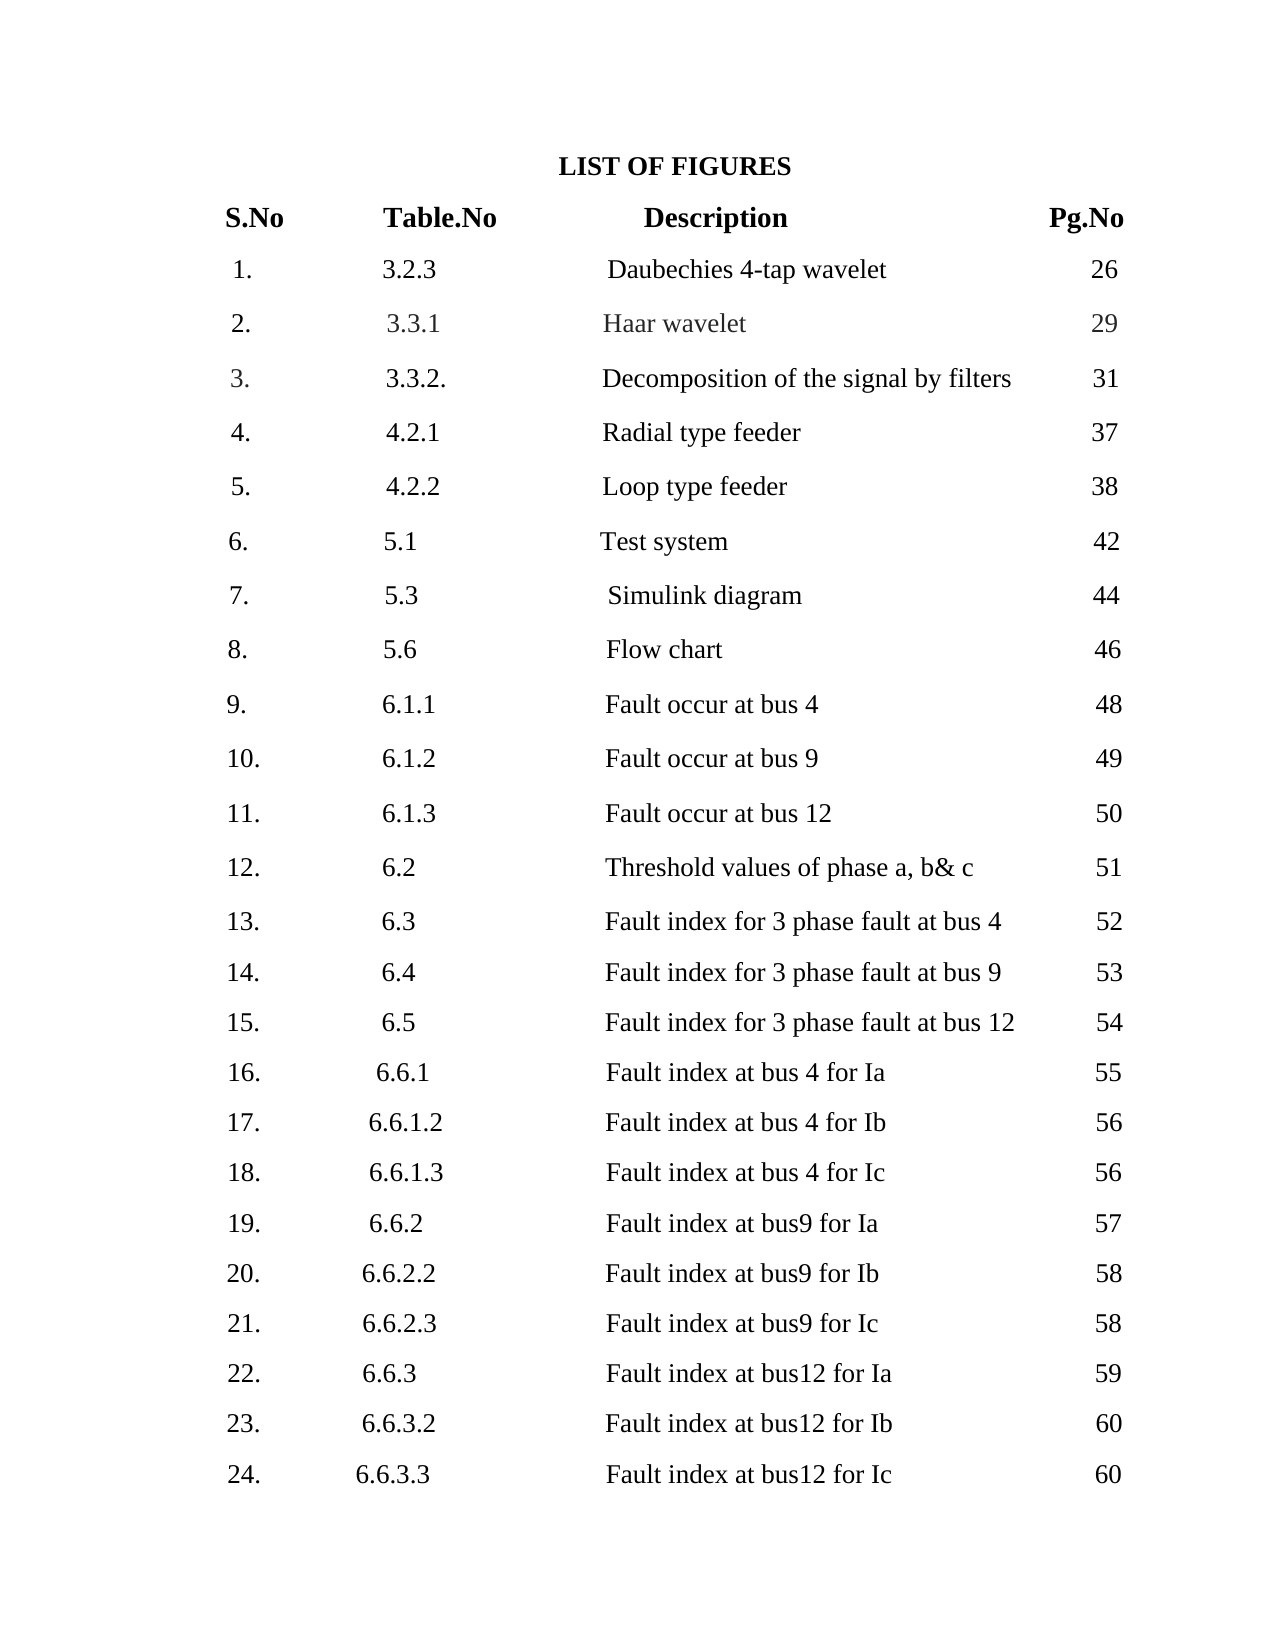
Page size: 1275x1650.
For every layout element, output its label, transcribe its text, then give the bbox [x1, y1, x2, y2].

text 2. 3.3.1 Haar wavelet 29 [225, 307, 1125, 338]
text 5. 4.2.2 Loop type feeder 38 [225, 471, 1125, 502]
text 12. 6.2 Threshold values of phase a, b& c 51 [225, 851, 1125, 882]
text 11. 6.1.3 Fault occur at bus 12 50 [225, 797, 1125, 828]
text 1. 3.2.3 Daubechies 4-tap wavelet 26 [225, 253, 1125, 284]
text 6. 5.1 Test system 42 [225, 525, 1125, 556]
text 16. 6.6.1 Fault index at bus 4 for Ia 55 [225, 1056, 1125, 1087]
text 21. 6.6.2.3 Fault index at bus9 for Ic 58 [225, 1307, 1125, 1338]
text 7. 5.3 Simulink diagram 44 [225, 579, 1125, 610]
text 17. 6.6.1.2 Fault index at bus 4 for Ib 56 [225, 1106, 1125, 1137]
text 10. 6.1.2 Fault occur at bus 9 49 [225, 742, 1125, 773]
text 23. 6.6.3.2 Fault index at bus12 for Ib 60 [225, 1408, 1125, 1439]
text 22. 6.6.3 Fault index at bus12 for Ia 59 [225, 1357, 1125, 1388]
text 20. 6.6.2.2 Fault index at bus9 for Ib 58 [225, 1257, 1125, 1288]
text 13. 6.3 Fault index for 3 phase fault at bus 4 52 [225, 906, 1125, 937]
text 9. 6.1.1 Fault occur at bus 4 48 [225, 688, 1125, 719]
text 15. 6.5 Fault index for 3 phase fault at bus 12 54 [225, 1006, 1125, 1037]
text 19. 6.6.2 Fault index at bus9 for Ia 57 [225, 1207, 1125, 1238]
text 3. 3.3.2. Decomposition of the signal by filters 31 [225, 362, 1125, 393]
text 18. 6.6.1.3 Fault index at bus 4 for Ic 56 [225, 1157, 1125, 1188]
text S.No Table.No Description Pg.No [225, 200, 1125, 234]
text 14. 6.4 Fault index for 3 phase fault at bus 9 53 [225, 956, 1125, 987]
text LIST OF FIGURES [225, 150, 1125, 181]
text 8. 5.6 Flow chart 46 [225, 634, 1125, 665]
text 24. 6.6.3.3 Fault index at bus12 for Ic 60 [225, 1458, 1125, 1489]
text 4. 4.2.1 Radial type feeder 37 [225, 416, 1125, 447]
